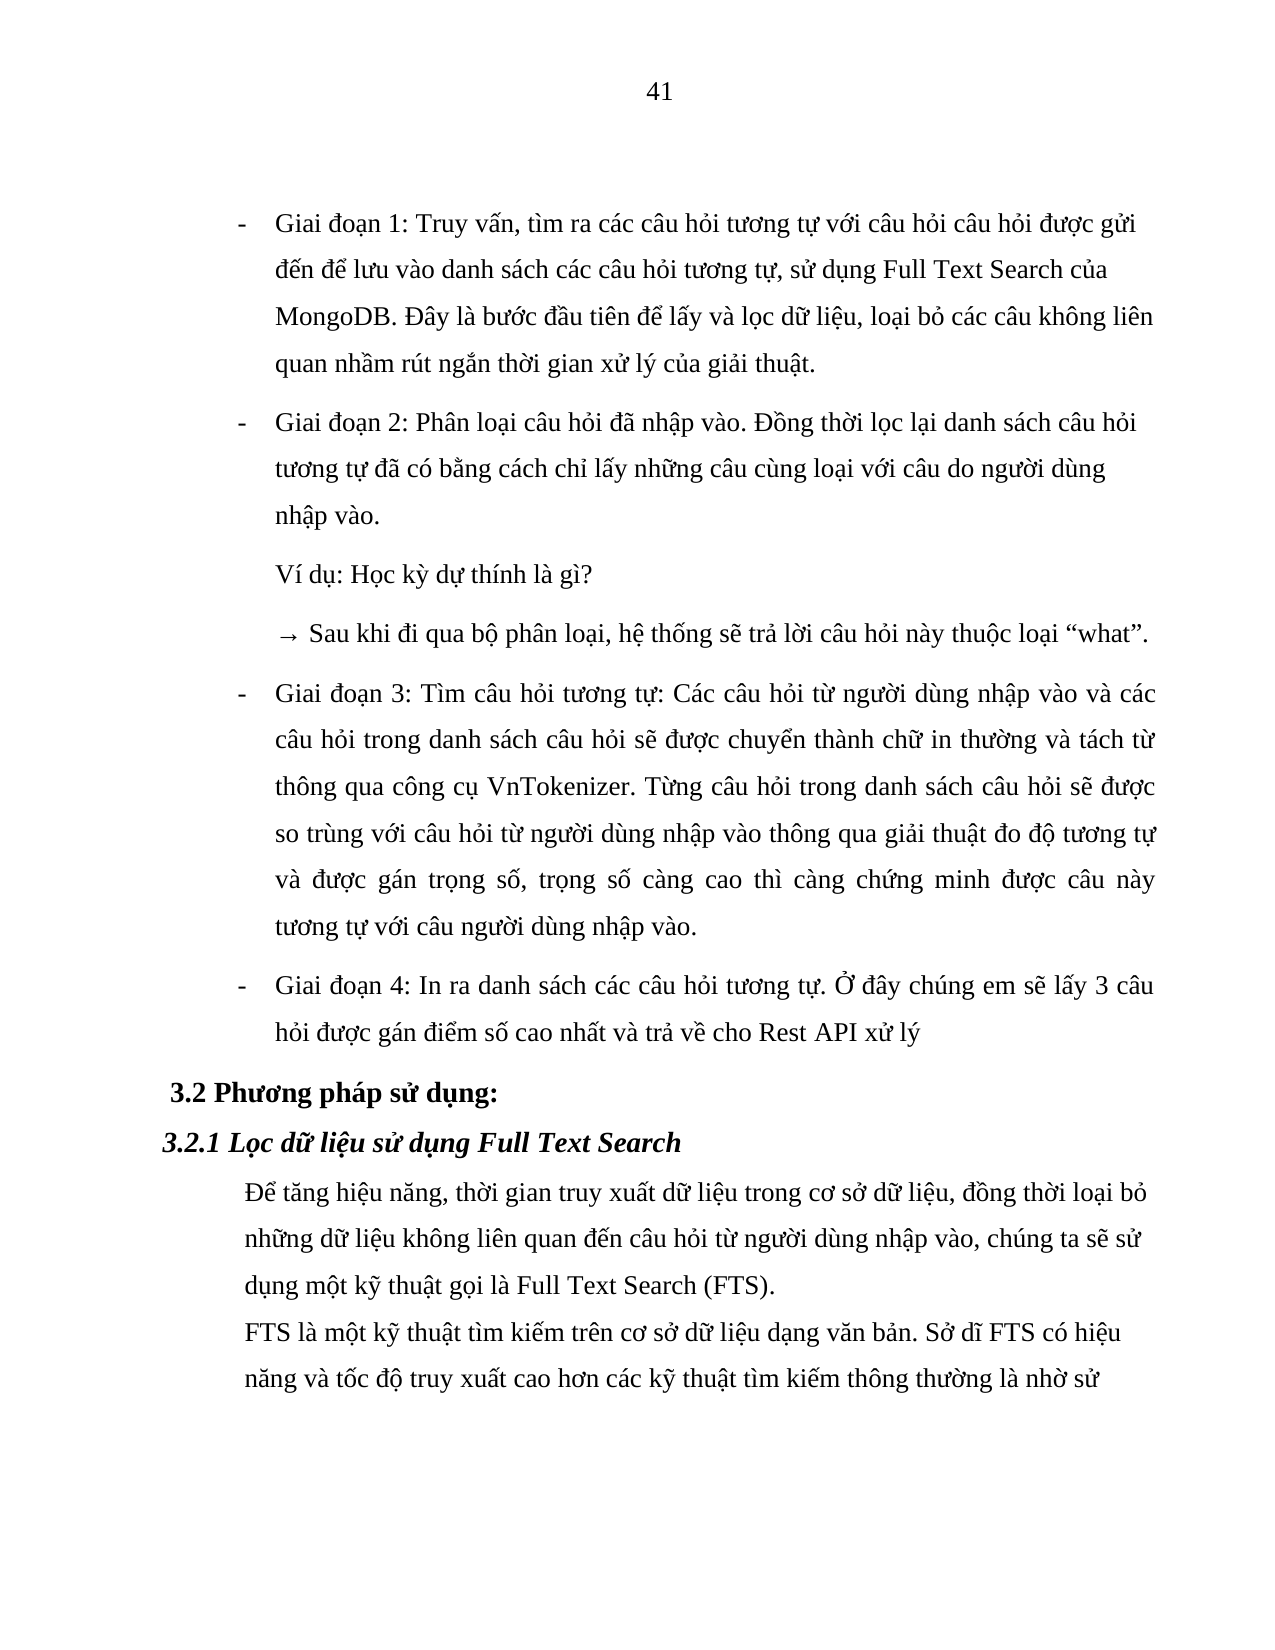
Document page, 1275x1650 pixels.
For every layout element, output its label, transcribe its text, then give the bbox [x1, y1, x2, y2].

text → Sau khi đi qua bộ phân loại, hệ thống sẽ trả lời câu hỏi này thuộc loại “what”. [275, 618, 1157, 649]
text 3.2.1 Lọc dữ liệu sử dụng Full Text Search [162, 1125, 1157, 1159]
text 3.2 Phương pháp sử dụng: [162, 1075, 1157, 1109]
text Để tăng hiệu năng, thời gian truy xuất dữ liệu trong cơ sở dữ liệu, đồng thời loại bỏ những dữ liệu không liên quan đến câu hỏi từ người dùng nhập vào, chúng ta sẽ sử dụng một kỹ thuật gọi là Full Text Search (FTS). [244, 1176, 1157, 1300]
list Giai đoạn 4: In ra danh sách các câu hỏi tương tự. Ở đây chúng em sẽ lấy 3 câu hỏi được gán điểm số cao nhất và trả về cho Rest API xử lý [237, 969, 1157, 1047]
list Giai đoạn 3: Tìm câu hỏi tương tự: Các câu hỏi từ người dùng nhập vào và các câu hỏi trong danh sách câu hỏi sẽ được chuyển thành chữ in thường và tách từ thông qua công cụ VnTokenizer. Từng câu hỏi trong danh sách câu hỏi sẽ được so trùng với câu hỏi từ người dùng nhập vào thông qua giải thuật đo độ tương tự và được gán trọng số, trọng số càng cao thì càng chứng minh được câu này tương tự với câu người dùng nhập vào. [237, 677, 1157, 941]
list Giai đoạn 1: Truy vấn, tìm ra các câu hỏi tương tự với câu hỏi câu hỏi được gửi đến để lưu vào danh sách các câu hỏi tương tự, sử dụng Full Text Search của MongoDB. Đây là bước đầu tiên để lấy và lọc dữ liệu, loại bỏ các câu không liên quan nhầm rút ngắn thời gian xử lý của giải thuật. [237, 207, 1157, 378]
list Giai đoạn 2: Phân loại câu hỏi đã nhập vào. Đồng thời lọc lại danh sách câu hỏi tương tự đã có bằng cách chỉ lấy những câu cùng loại với câu do người dùng nhập vào. [237, 406, 1157, 530]
text Ví dụ: Học kỳ dự thính là gì? [275, 558, 1157, 589]
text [244, 1316, 1157, 1393]
